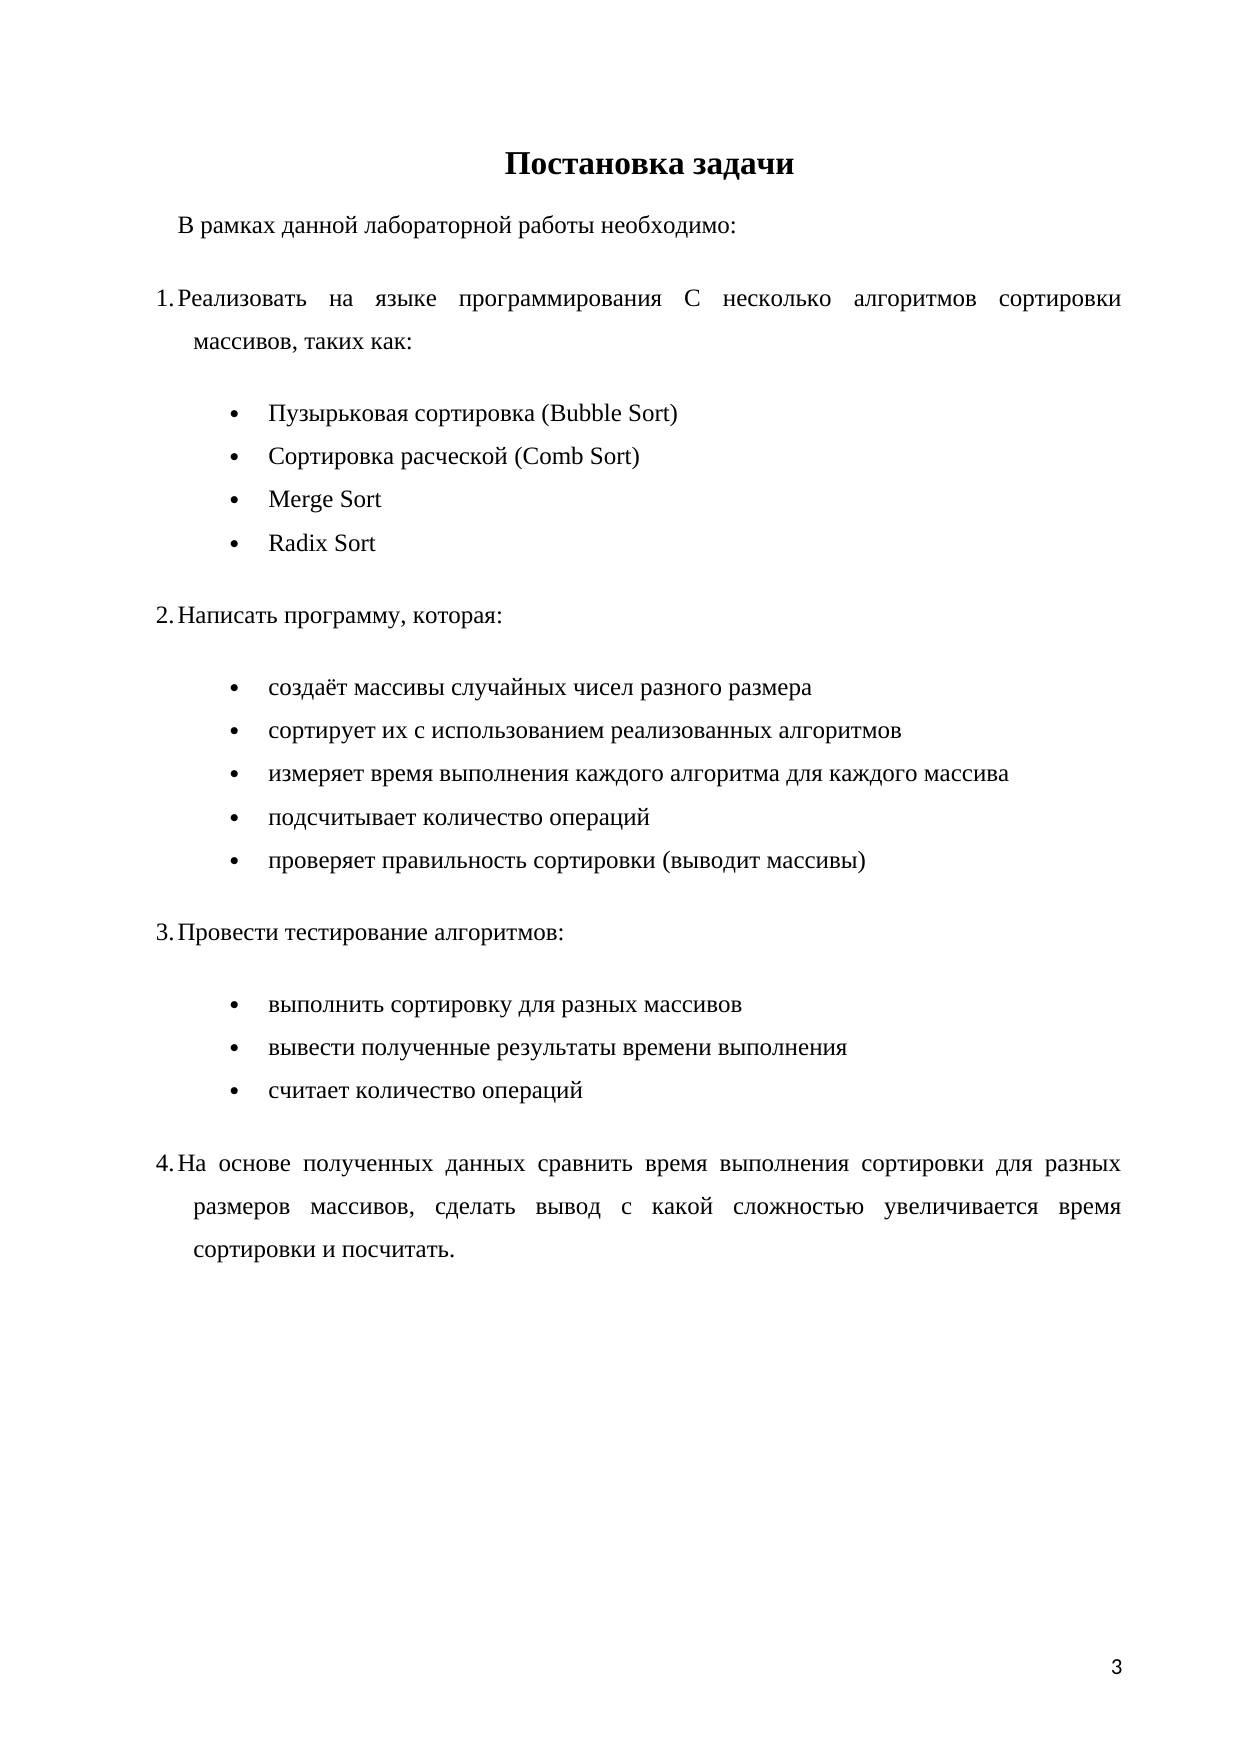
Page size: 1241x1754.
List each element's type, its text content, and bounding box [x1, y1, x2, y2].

list На основе полученных данных сравнить время выполнения сортировки для разных размеров массивов, сделать вывод с какой сложностью увеличивается время сортировки и посчитать. [156, 1148, 1122, 1263]
list сортирует их с использованием реализованных алгоритмов [231, 715, 1122, 744]
list Radix Sort [231, 528, 1122, 556]
list считает количество операций [231, 1076, 1122, 1104]
list проверяет правильность сортировки (выводит массивы) [231, 845, 1122, 873]
list Провести тестирование алгоритмов: [156, 917, 1122, 946]
list Написать программу, которая: [156, 600, 1122, 629]
list вывести полученные результаты времени выполнения [231, 1032, 1122, 1061]
list создаёт массивы случайных чисел разного размера [231, 672, 1122, 701]
list Сортировка расческой (Comb Sort) [231, 441, 1122, 470]
list Пузырьковая сортировка (Bubble Sort) [231, 398, 1122, 427]
text В рамках данной лабораторной работы необходимо: [118, 211, 1122, 239]
list Реализовать на языке программирования C несколько алгоритмов сортировки массивов, таких как: [156, 283, 1122, 355]
list подсчитывает количество операций [231, 802, 1122, 830]
list измеряет время выполнения каждого алгоритма для каждого массива [231, 758, 1122, 787]
list выполнить сортировку для разных массивов [231, 989, 1122, 1018]
list Merge Sort [231, 484, 1122, 513]
subtitle Постановка задачи [118, 143, 1122, 181]
